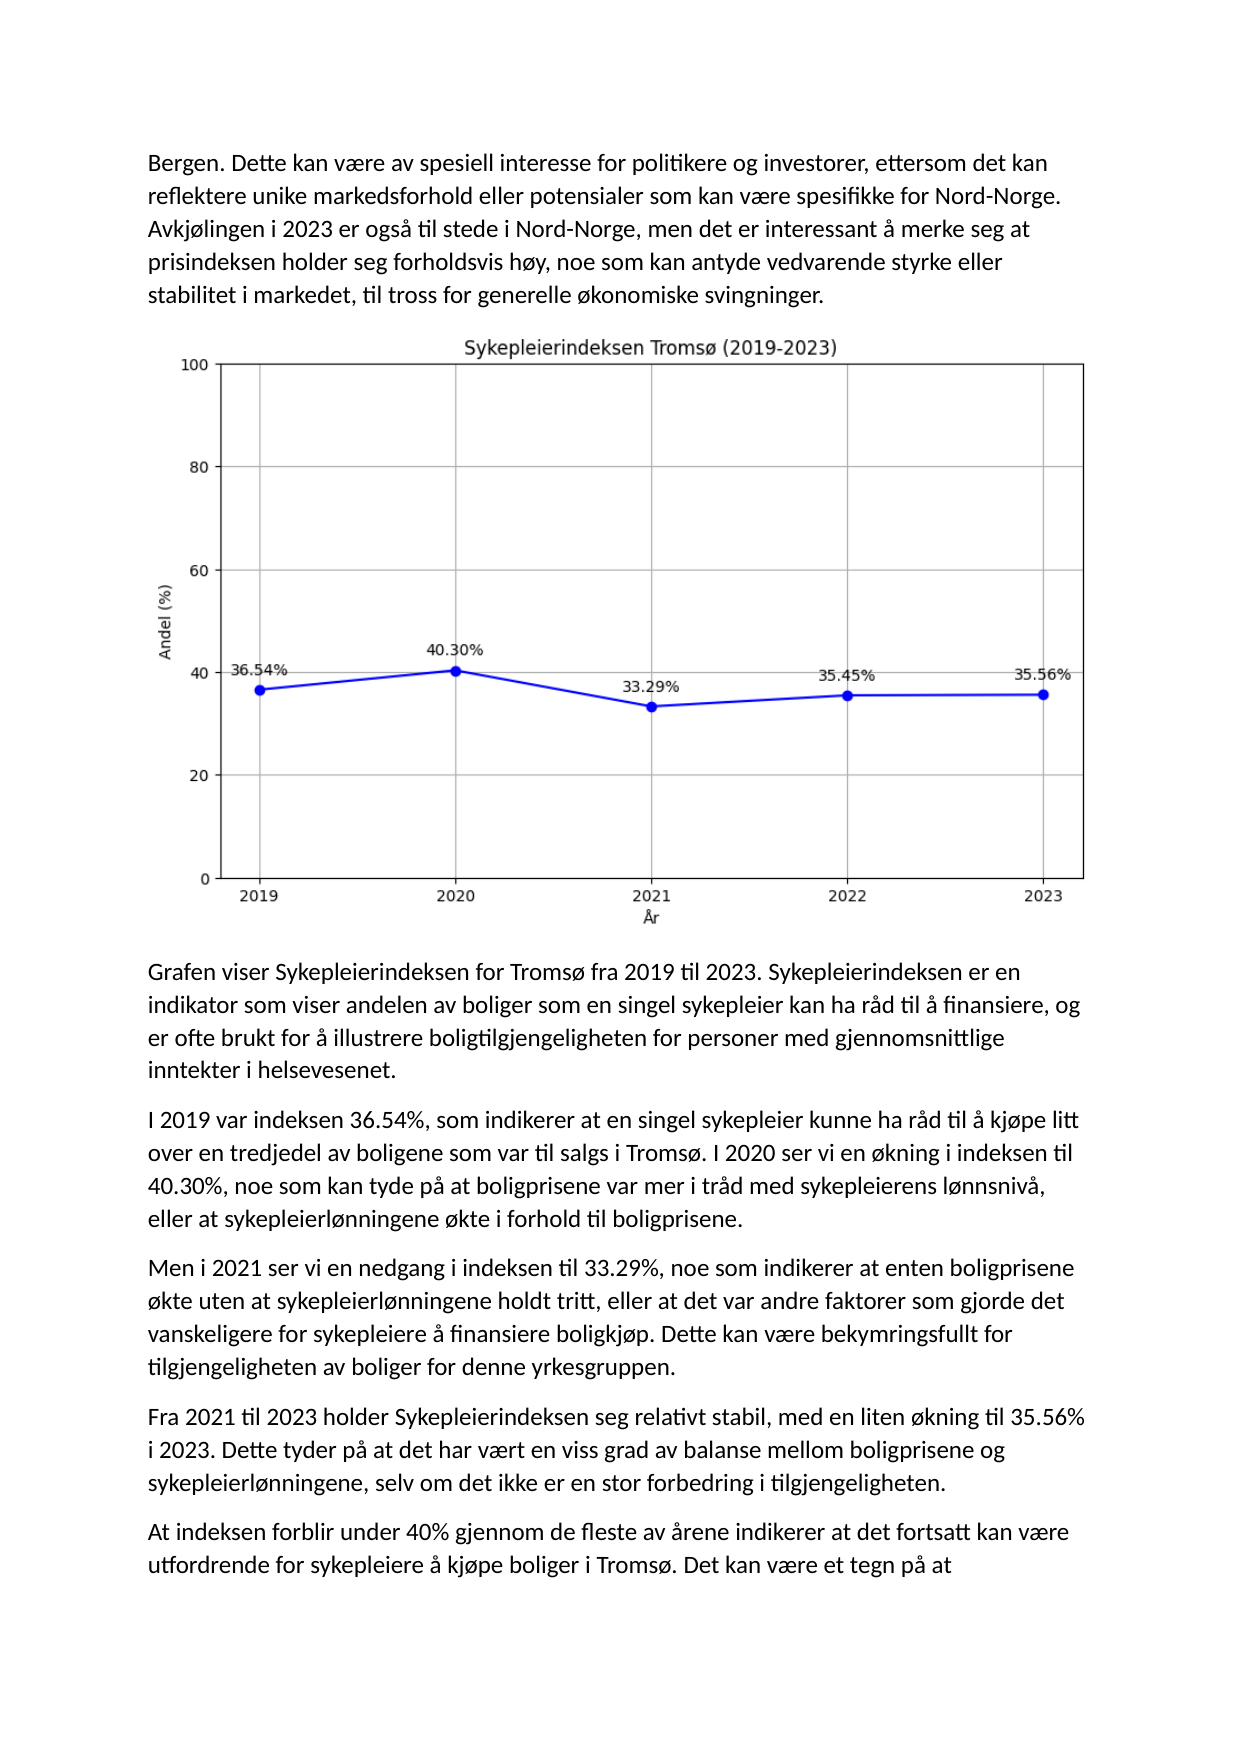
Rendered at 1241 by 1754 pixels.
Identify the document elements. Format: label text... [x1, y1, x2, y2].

text Fra 2021 til 2023 holder Sykepleierindeksen seg relativt stabil, med en liten økning til 35.56% i 2023. Dette tyder på at det har vært en viss grad av balanse mellom boligprisene og sykepleierlønningene, selv om det ikke er en stor forbedring i tilgjengeligheten. [148, 1401, 1093, 1497]
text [148, 148, 1093, 310]
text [148, 1516, 1093, 1580]
picture [147, 328, 1093, 937]
text Grafen viser Sykepleierindeksen for Tromsø fra 2019 til 2023. Sykepleierindeksen er en indikator som viser andelen av boliger som en singel sykepleier kan ha råd til å finansiere, og er ofte brukt for å illustrere boligtilgjengeligheten for personer med gjennomsnittlige inntekter i helsevesenet. [148, 956, 1093, 1085]
text Men i 2021 ser vi en nedgang i indeksen til 33.29%, noe som indikerer at enten boligprisene økte uten at sykepleierlønningene holdt tritt, eller at det var andre faktorer som gjorde det vanskeligere for sykepleiere å finansiere boligkjøp. Dette kan være bekymringsfullt for tilgjengeligheten av boliger for denne yrkesgruppen. [148, 1252, 1093, 1382]
text I 2019 var indeksen 36.54%, som indikerer at en singel sykepleier kunne ha råd til å kjøpe litt over en tredjedel av boligene som var til salgs i Tromsø. I 2020 ser vi en økning i indeksen til 40.30%, noe som kan tyde på at boligprisene var mer i tråd med sykepleierens lønnsnivå, eller at sykepleierlønningene økte i forhold til boligprisene. [148, 1104, 1093, 1233]
